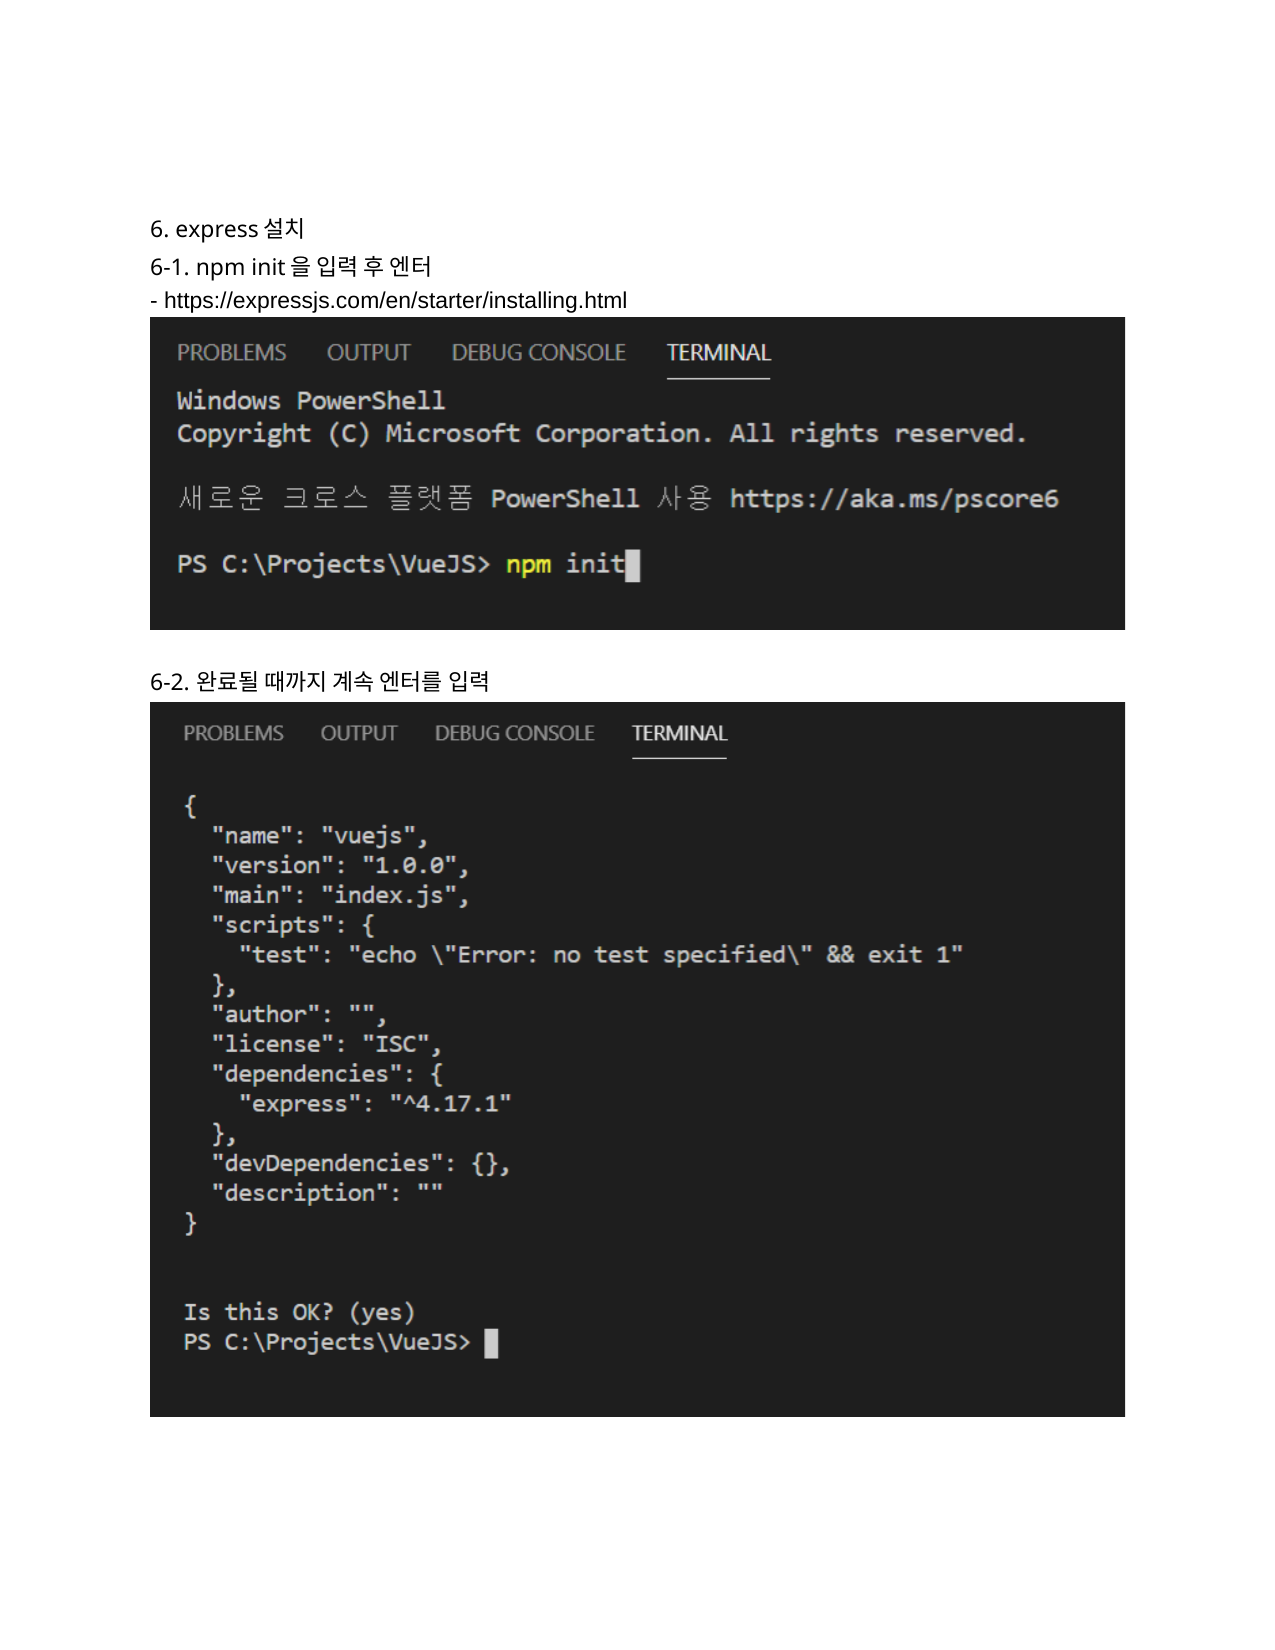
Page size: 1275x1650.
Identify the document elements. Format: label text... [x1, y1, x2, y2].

text - https://expressjs.com/en/starter/installing.html [150, 287, 1125, 313]
picture [150, 702, 1125, 1417]
text 6-2. 완료될 때까지 계속 엔터를 입력 [150, 664, 1125, 697]
text 6-1. npm init을 입력 후 엔터 [150, 249, 1125, 282]
text 6. express설치 [150, 210, 1125, 244]
picture [150, 317, 1125, 630]
